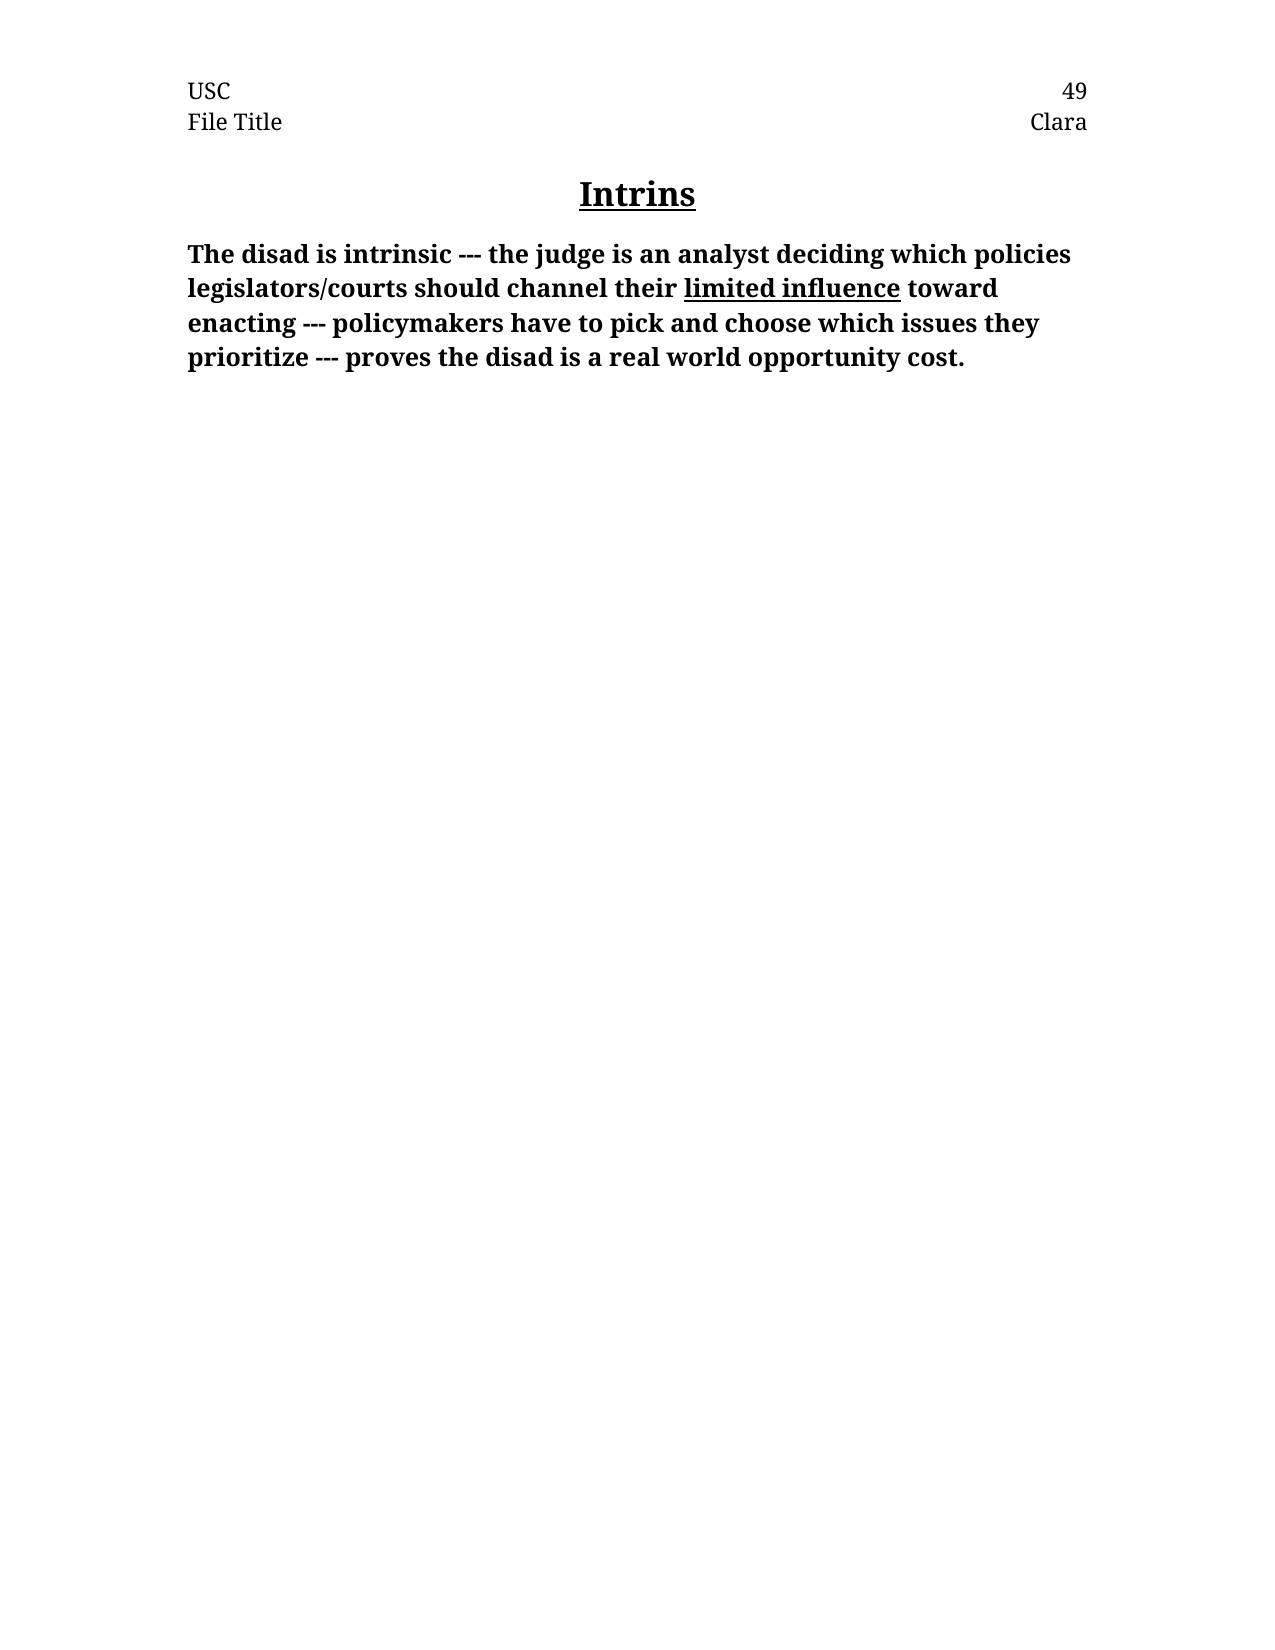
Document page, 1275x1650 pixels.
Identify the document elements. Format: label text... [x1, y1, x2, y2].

subtitle Intrins [187, 171, 1087, 216]
subtitle The disad is intrinsic --- the judge is an analyst deciding which policies legislators/courts should channel their limited influence toward enacting --- policymakers have to pick and choose which issues they prioritize --- proves the disad is a real world opportunity cost. [187, 237, 1087, 373]
